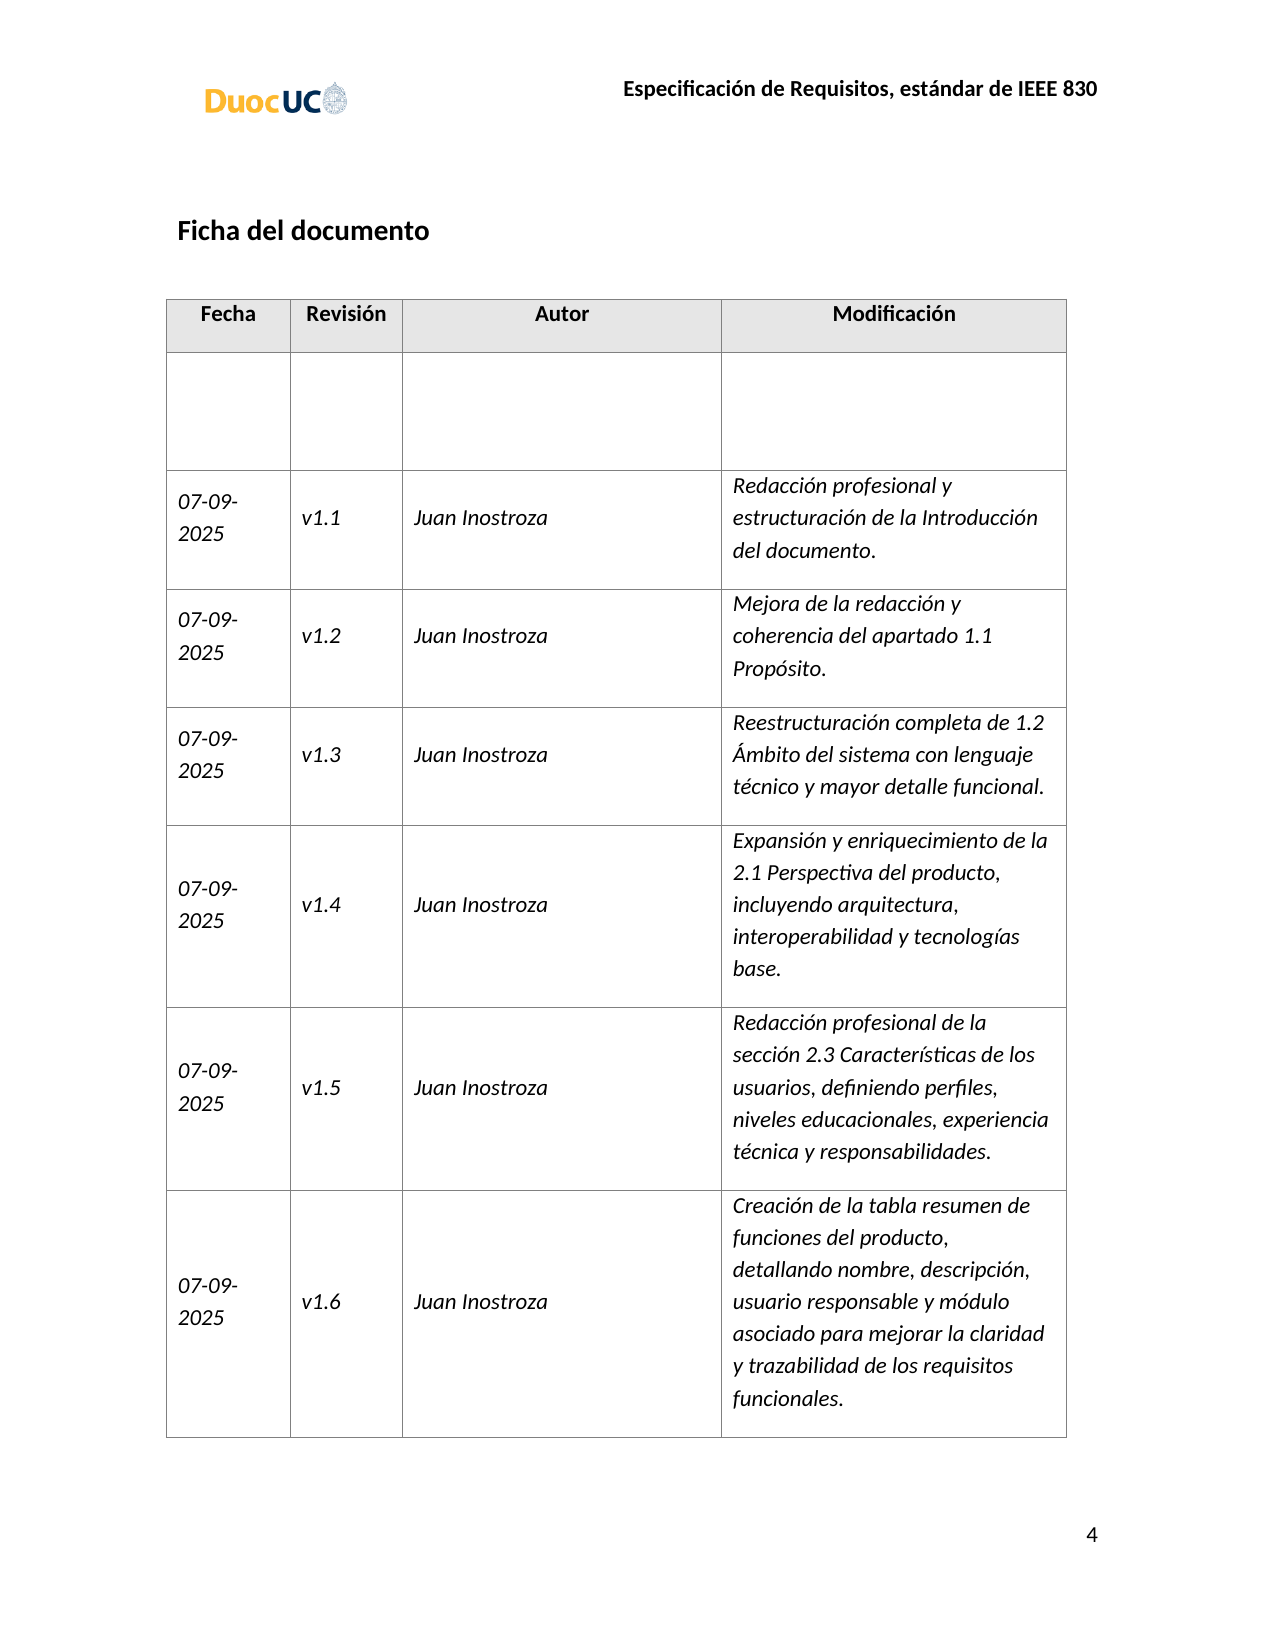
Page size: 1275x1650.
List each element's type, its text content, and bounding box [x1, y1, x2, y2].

subtitle Ficha del documento [177, 212, 1098, 248]
table_cell Reestructuración completa de 1.2 Ámbito del sistema con lenguaje técnico y mayor detalle funcional. [722, 708, 1066, 825]
table_cell 07-09-2025 [167, 1008, 290, 1190]
table_cell Juan Inostroza [403, 590, 721, 707]
table_header Fecha [167, 300, 290, 352]
table_cell v1.3 [291, 708, 402, 825]
table_cell Juan Inostroza [403, 471, 721, 588]
table_header Revisión [291, 300, 402, 352]
table_cell v1.4 [291, 826, 402, 1007]
picture [198, 78, 352, 117]
table_cell 07-09-2025 [167, 826, 290, 1007]
table_cell 07-09-2025 [167, 590, 290, 707]
table_cell Juan Inostroza [403, 1008, 721, 1190]
table_header Autor [403, 300, 721, 352]
table_cell Juan Inostroza [403, 708, 721, 825]
table_cell Creación de la tabla resumen de funciones del producto, detallando nombre, descripción, usuario responsable y módulo asociado para mejorar la claridad y trazabilidad de los requisitos funcionales. [722, 1191, 1066, 1437]
table_cell [291, 353, 402, 470]
table_cell [722, 353, 1066, 470]
table_cell [167, 353, 290, 470]
table_cell Expansión y enriquecimiento de la 2.1 Perspectiva del producto, incluyendo arquitectura, interoperabilidad y tecnologías base. [722, 826, 1066, 1007]
table_cell Juan Inostroza [403, 826, 721, 1007]
table_cell v1.5 [291, 1008, 402, 1190]
table_cell v1.6 [291, 1191, 402, 1437]
table_cell 07-09-2025 [167, 471, 290, 588]
table_cell 07-09-2025 [167, 708, 290, 825]
table_cell Redacción profesional y estructuración de la Introducción del documento. [722, 471, 1066, 588]
table_cell v1.1 [291, 471, 402, 588]
table_cell Juan Inostroza [403, 1191, 721, 1437]
table_cell Mejora de la redacción y coherencia del apartado 1.1 Propósito. [722, 590, 1066, 707]
table_cell [403, 353, 721, 470]
table_cell v1.2 [291, 590, 402, 707]
table_cell 07-09-2025 [167, 1191, 290, 1437]
table_cell Redacción profesional de la sección 2.3 Características de los usuarios, definiendo perfiles, niveles educacionales, experiencia técnica y responsabilidades. [722, 1008, 1066, 1190]
table_header Modificación [722, 300, 1066, 352]
